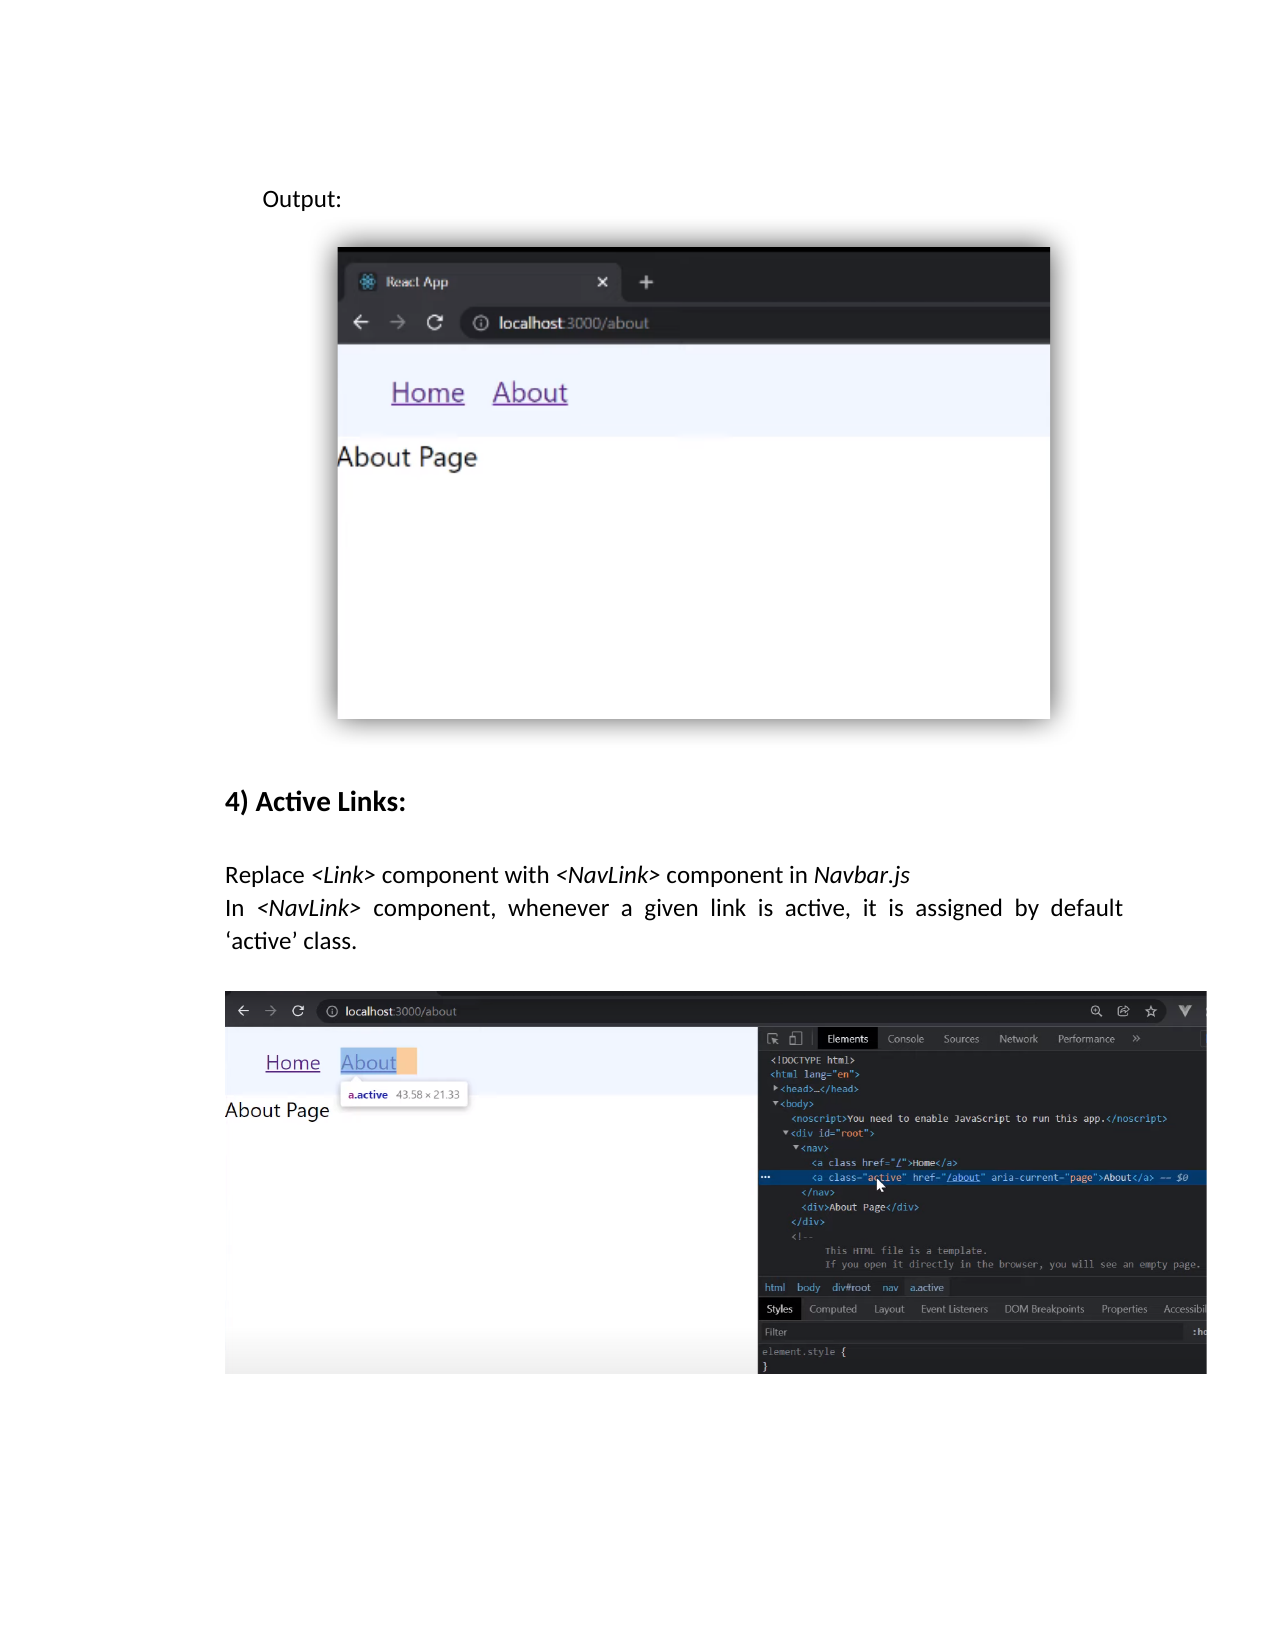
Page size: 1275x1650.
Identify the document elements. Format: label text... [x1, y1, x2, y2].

list Output: [262, 183, 1125, 213]
list Replace <Link> component with <NavLink> component in Navbar.js [225, 859, 1125, 890]
picture [337, 247, 1050, 719]
list 4) Active Links: [225, 783, 1125, 818]
picture [225, 991, 1207, 1374]
list In <NavLink> component, whenever a given link is active, it is assigned by default ‘active’ class. [225, 892, 1125, 956]
